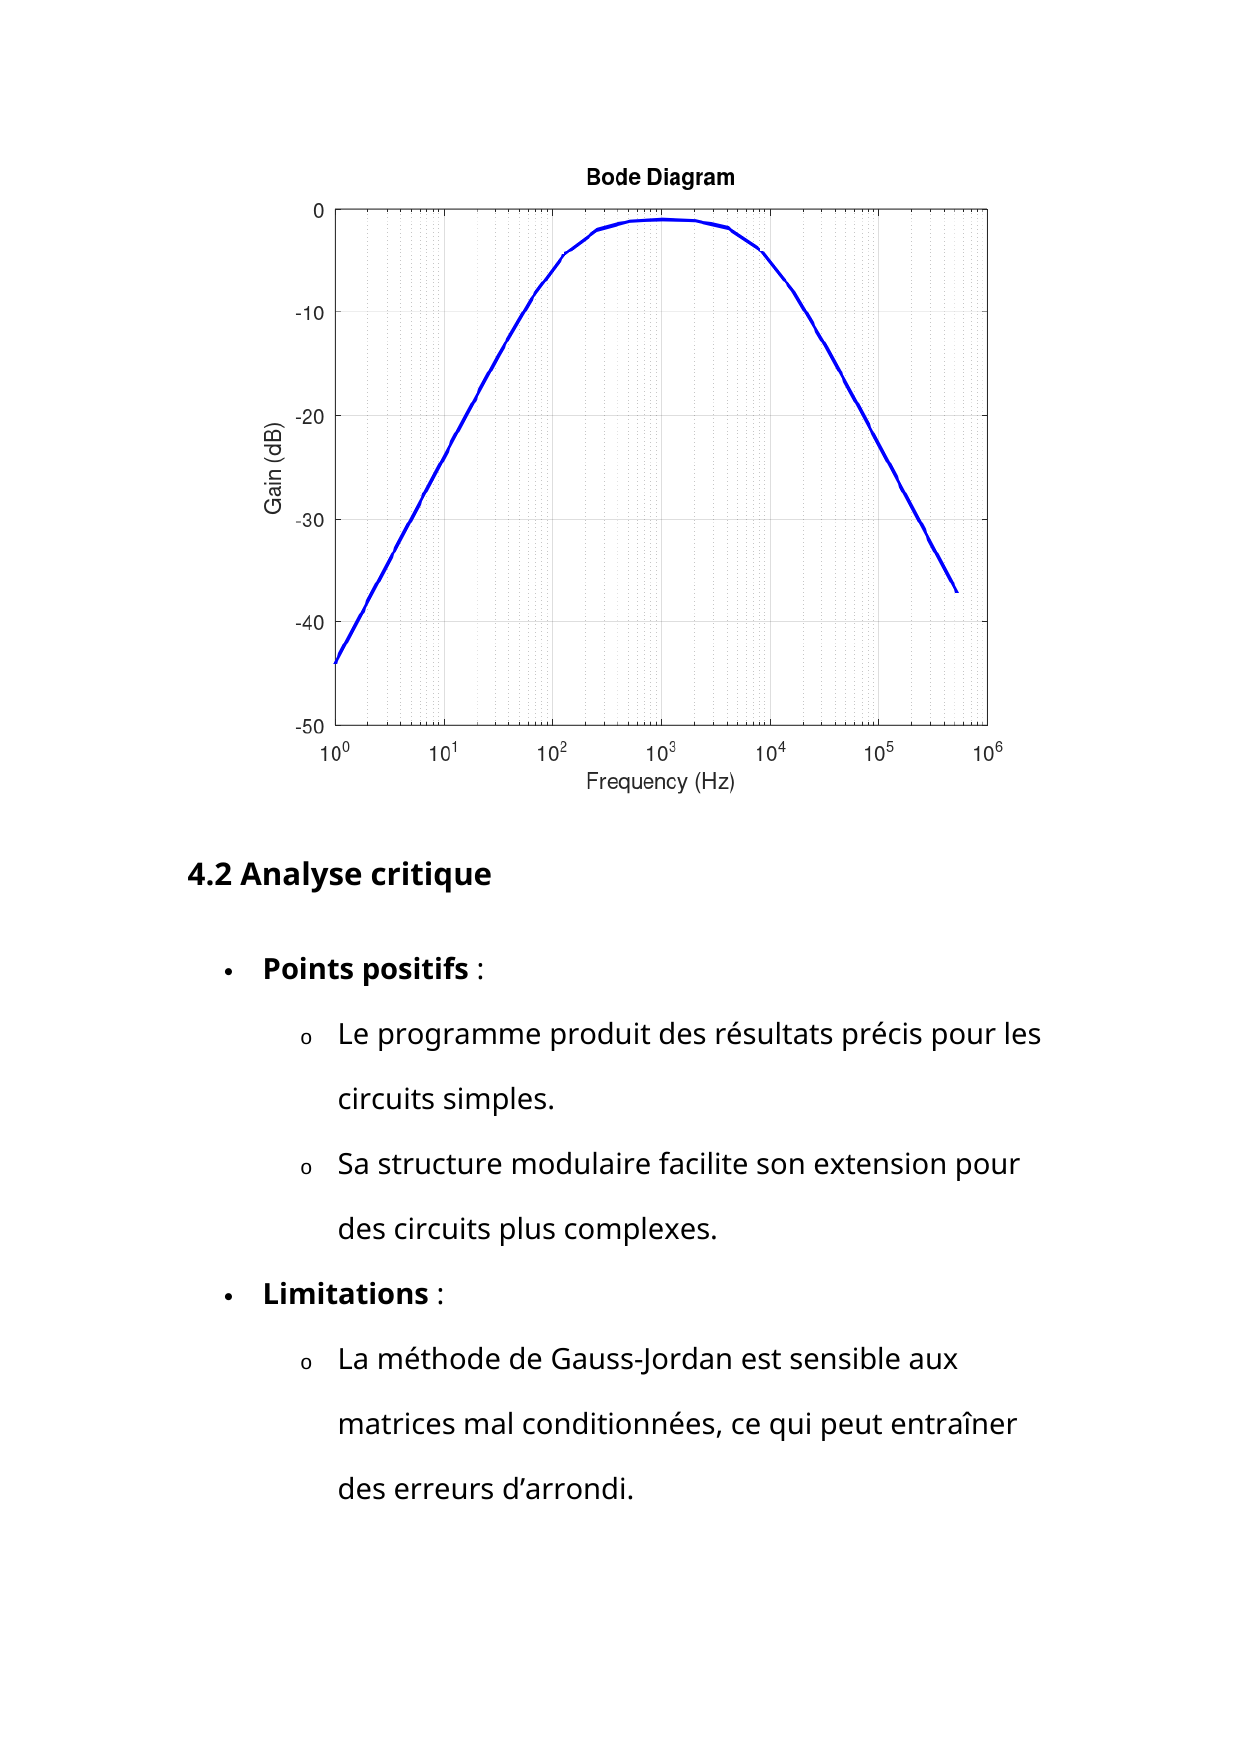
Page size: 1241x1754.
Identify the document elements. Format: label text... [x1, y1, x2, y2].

list La méthode de Gauss-Jordan est sensible aux matrices mal conditionnées, ce qui peut entraîner des erreurs d’arrondi. [300, 1325, 1053, 1520]
list Limitations : [225, 1260, 1053, 1325]
list Points positifs : [225, 935, 1053, 1000]
list Sa structure modulaire facilite son extension pour des circuits plus complexes. [300, 1130, 1053, 1260]
list Le programme produit des résultats précis pour les circuits simples. [300, 1000, 1053, 1130]
text 4.2 Analyse critique [187, 841, 1053, 906]
picture [225, 162, 1067, 794]
